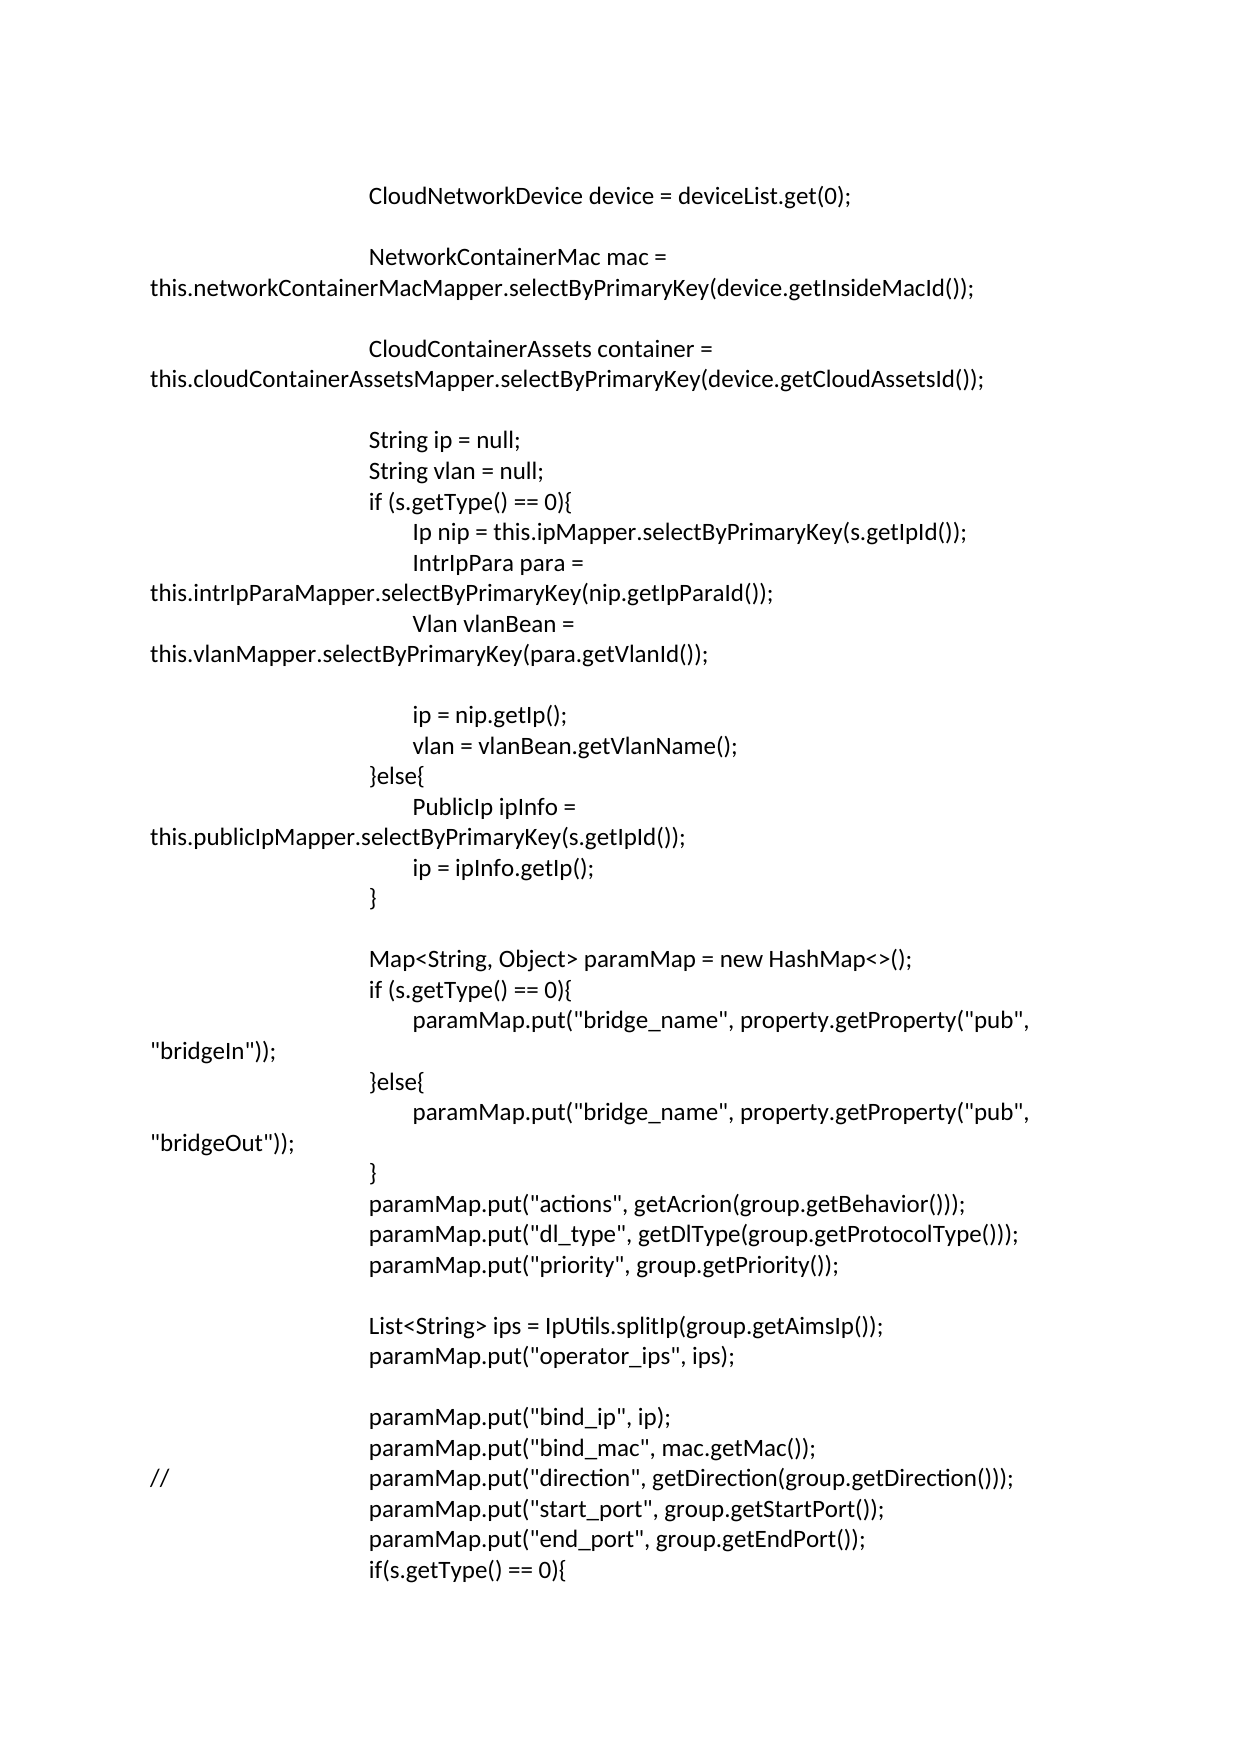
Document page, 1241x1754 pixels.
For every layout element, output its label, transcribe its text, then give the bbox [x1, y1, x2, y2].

text paramMap.put("bind_ip", ip); [150, 1401, 1090, 1432]
text ip = nip.getIp(); [150, 699, 1090, 730]
text CloudContainerAssets container = this.cloudContainerAssetsMapper.selectByPrimaryKey(device.getCloudAssetsId()); [150, 333, 1090, 394]
text } [150, 882, 1090, 913]
text paramMap.put("actions", getAcrion(group.getBehavior())); [150, 1188, 1090, 1218]
text }else{ [150, 1066, 1090, 1096]
text paramMap.put("bridge_name", property.getProperty("pub", "bridgeIn")); [150, 1004, 1090, 1066]
text paramMap.put("priority", group.getPriority()); [150, 1249, 1090, 1279]
text paramMap.put("operator_ips", ips); [150, 1340, 1090, 1371]
text if(s.getType() == 0){ [150, 1554, 1090, 1584]
text Vlan vlanBean = this.vlanMapper.selectByPrimaryKey(para.getVlanId()); [150, 608, 1090, 669]
text if (s.getType() == 0){ [150, 974, 1090, 1004]
text paramMap.put("start_port", group.getStartPort()); [150, 1493, 1090, 1523]
text paramMap.put("end_port", group.getEndPort()); [150, 1523, 1090, 1554]
text if (s.getType() == 0){ [150, 486, 1090, 516]
text vlan = vlanBean.getVlanName(); [150, 730, 1090, 760]
text // paramMap.put("direction", getDirection(group.getDirection())); [150, 1462, 1090, 1493]
text PublicIp ipInfo = this.publicIpMapper.selectByPrimaryKey(s.getIpId()); [150, 791, 1090, 852]
text }else{ [150, 760, 1090, 791]
text paramMap.put("dl_type", getDlType(group.getProtocolType())); [150, 1218, 1090, 1249]
text ip = ipInfo.getIp(); [150, 852, 1090, 882]
text } [150, 1157, 1090, 1188]
text Ip nip = this.ipMapper.selectByPrimaryKey(s.getIpId()); [150, 516, 1090, 547]
text paramMap.put("bind_mac", mac.getMac()); [150, 1432, 1090, 1462]
text String vlan = null; [150, 455, 1090, 486]
text List<String> ips = IpUtils.splitIp(group.getAimsIp()); [150, 1310, 1090, 1340]
text CloudNetworkDevice device = deviceList.get(0); [150, 181, 1090, 211]
text String ip = null; [150, 425, 1090, 455]
text paramMap.put("bridge_name", property.getProperty("pub", "bridgeOut")); [150, 1096, 1090, 1157]
text IntrIpPara para = this.intrIpParaMapper.selectByPrimaryKey(nip.getIpParaId()); [150, 547, 1090, 608]
text Map<String, Object> paramMap = new HashMap<>(); [150, 943, 1090, 974]
text NetworkContainerMac mac = this.networkContainerMacMapper.selectByPrimaryKey(device.getInsideMacId()); [150, 242, 1090, 303]
